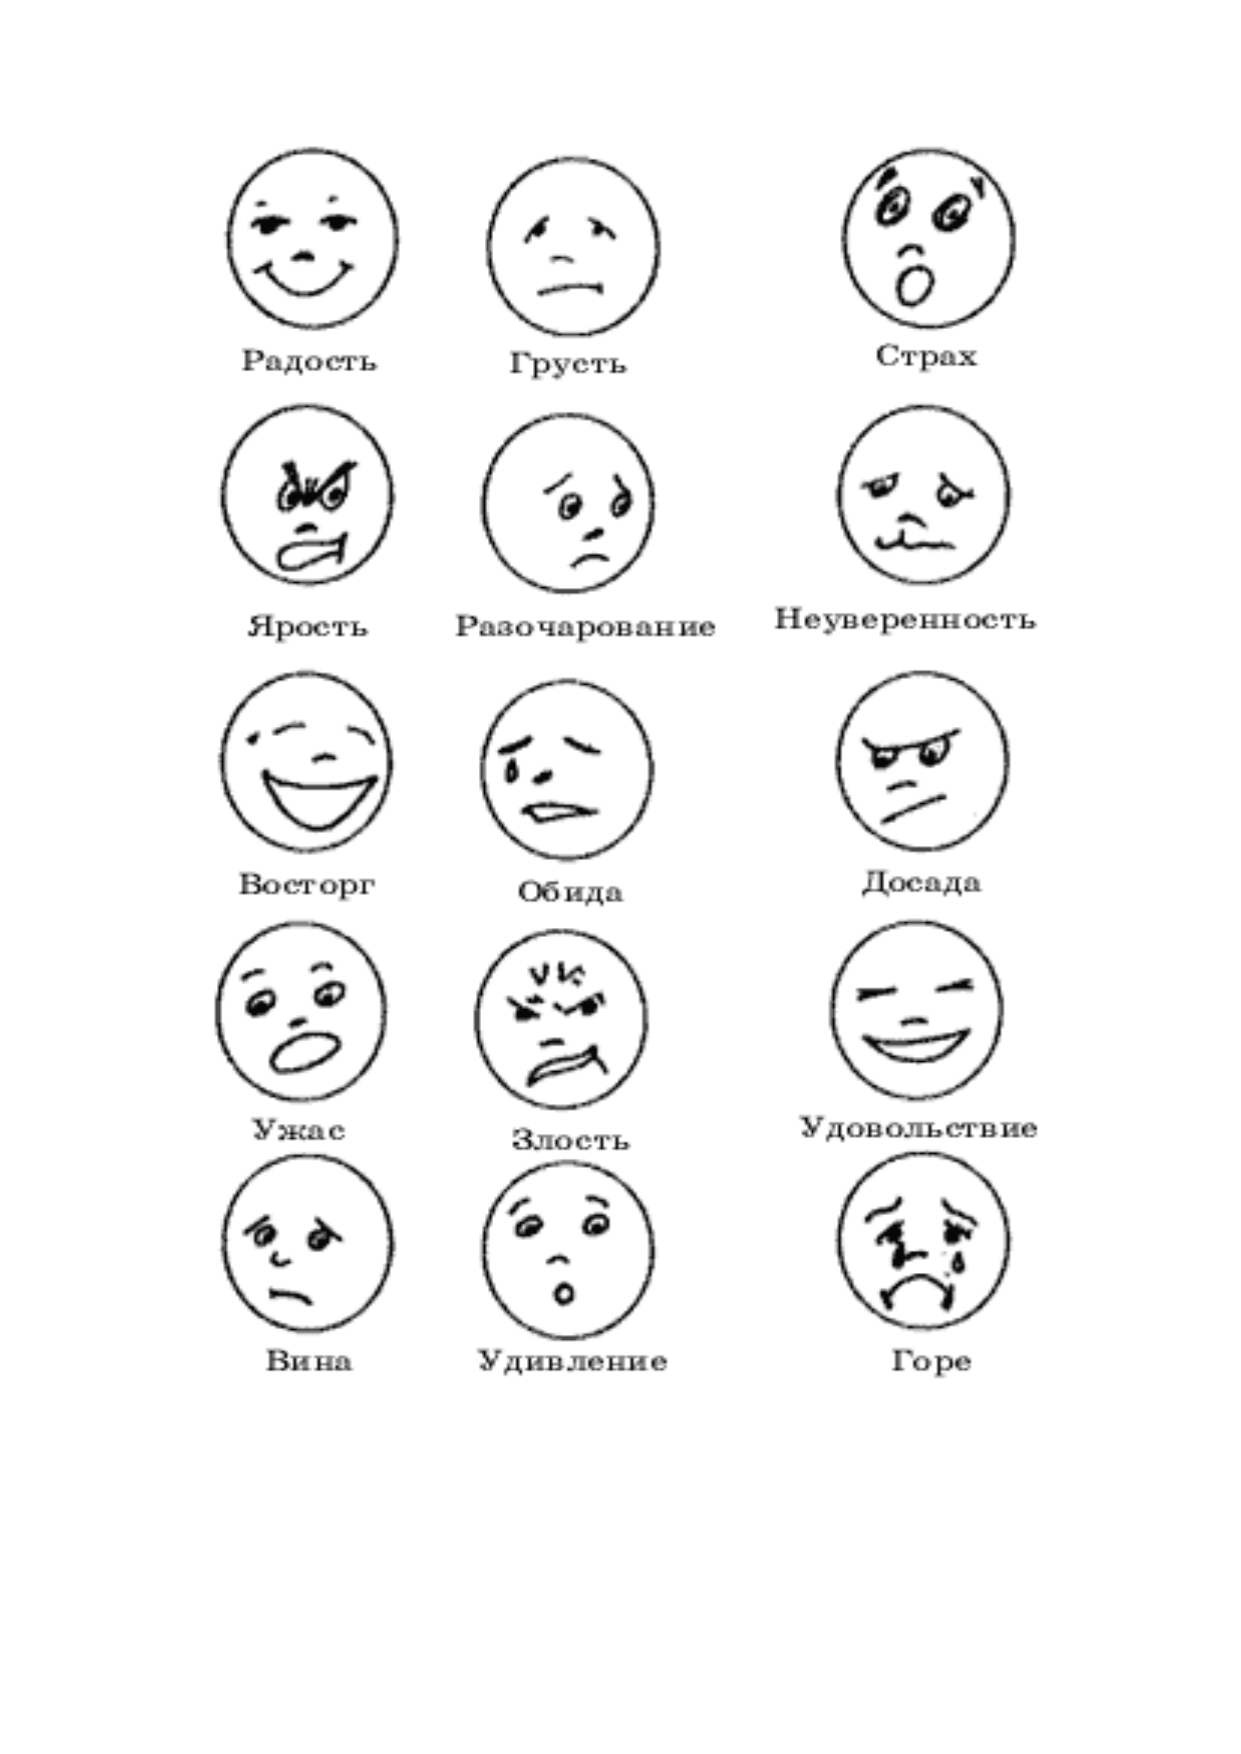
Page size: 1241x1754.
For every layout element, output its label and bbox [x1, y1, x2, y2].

picture [177, 118, 1098, 1406]
